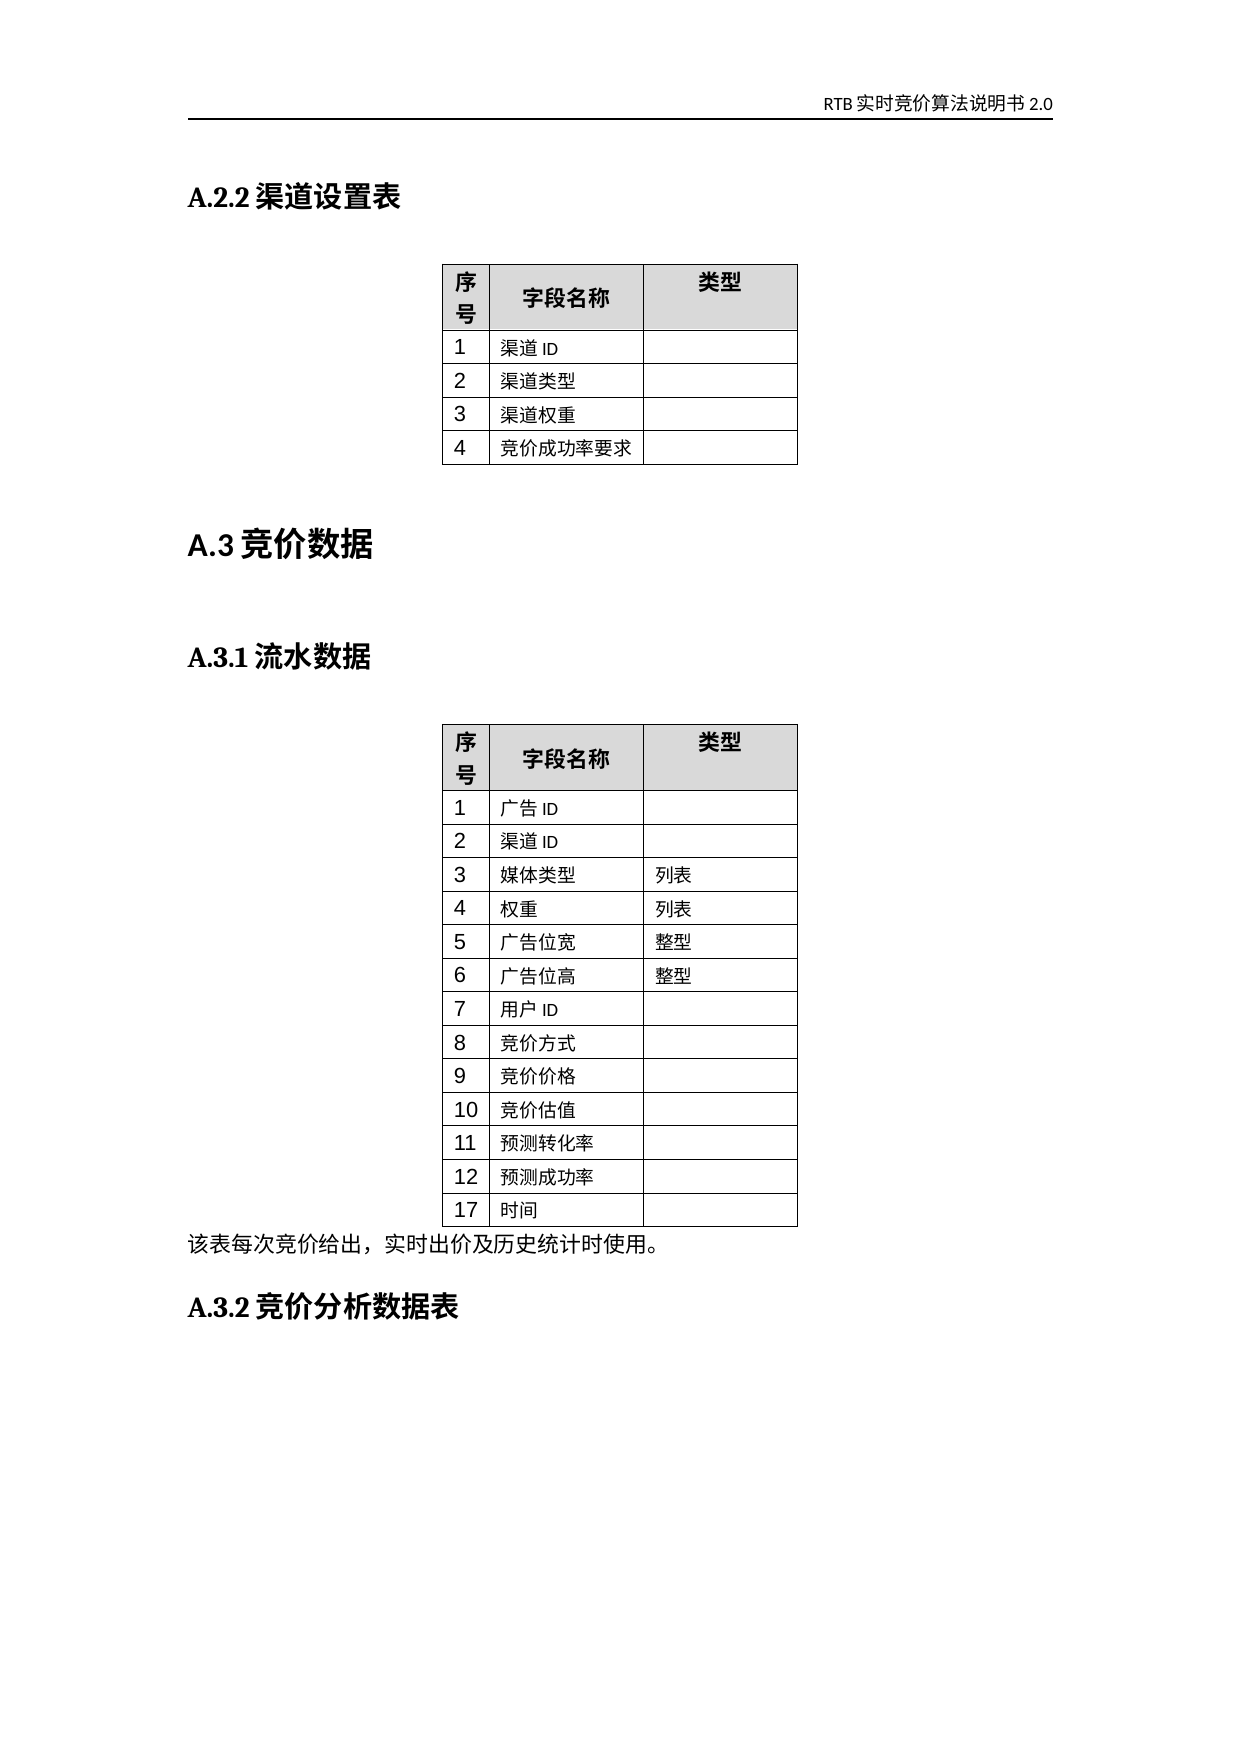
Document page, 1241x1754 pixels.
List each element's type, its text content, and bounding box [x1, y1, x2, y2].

table_cell 预测成功率 [490, 1160, 643, 1192]
table_cell 9 [443, 1059, 489, 1092]
table_cell [644, 791, 797, 823]
table_header 字段名称 [490, 725, 643, 790]
table_cell 广告位高 [490, 959, 643, 991]
table_cell [644, 331, 797, 363]
table_header 字段名称 [490, 265, 643, 329]
table_cell 4 [443, 892, 489, 924]
table_cell 列表 [644, 892, 797, 924]
table_cell 整型 [644, 925, 797, 958]
table_cell [644, 1194, 797, 1226]
table_cell 用户ID [490, 992, 643, 1025]
table_cell 11 [443, 1126, 489, 1159]
table_cell 渠道权重 [490, 398, 643, 430]
table_header 序号 [443, 725, 489, 790]
table_cell 渠道ID [490, 825, 643, 857]
table_cell 1 [443, 791, 489, 823]
table_cell 广告ID [490, 791, 643, 823]
subtitle A.3竞价数据 [187, 510, 1053, 575]
table_cell [644, 398, 797, 430]
table_cell 1 [443, 331, 489, 363]
table_cell 7 [443, 992, 489, 1025]
table_header 类型 [644, 725, 797, 790]
table_cell [644, 992, 797, 1025]
table_cell [644, 1160, 797, 1192]
table_cell [644, 1059, 797, 1092]
table_cell 12 [443, 1160, 489, 1192]
table_cell 2 [443, 364, 489, 397]
subtitle A.3.1 流水数据 [187, 622, 1053, 687]
table_cell 整型 [644, 959, 797, 991]
table_cell 6 [443, 959, 489, 991]
table_cell 权重 [490, 892, 643, 924]
table_cell 8 [443, 1026, 489, 1058]
table_cell 广告位宽 [490, 925, 643, 958]
table_cell [644, 431, 797, 464]
table_cell 3 [443, 858, 489, 891]
table_cell 渠道类型 [490, 364, 643, 397]
table_cell 10 [443, 1093, 489, 1125]
table_cell 预测转化率 [490, 1126, 643, 1159]
table_cell 3 [443, 398, 489, 430]
table_cell [644, 1126, 797, 1159]
text 该表每次竞价给出，实时出价及历史统计时使用。 [187, 1227, 1053, 1259]
table_cell 4 [443, 431, 489, 464]
table_cell [644, 1026, 797, 1058]
table_cell [644, 1093, 797, 1125]
table_header 类型 [644, 265, 797, 329]
subtitle A.3.2竞价分析数据表 [187, 1272, 1053, 1337]
subtitle A.2.2渠道设置表 [187, 162, 1053, 227]
table_cell 竞价估值 [490, 1093, 643, 1125]
table_cell 竞价成功率要求 [490, 431, 643, 464]
table_cell 时间 [490, 1194, 643, 1226]
table_cell [644, 825, 797, 857]
table_cell 渠道ID [490, 331, 643, 363]
table_cell 媒体类型 [490, 858, 643, 891]
table_cell 列表 [644, 858, 797, 891]
table_cell 17 [443, 1194, 489, 1226]
table_cell 竞价价格 [490, 1059, 643, 1092]
table_cell 5 [443, 925, 489, 958]
table_cell [644, 364, 797, 397]
table_header 序号 [443, 265, 489, 329]
table_cell 2 [443, 825, 489, 857]
table_cell 竞价方式 [490, 1026, 643, 1058]
